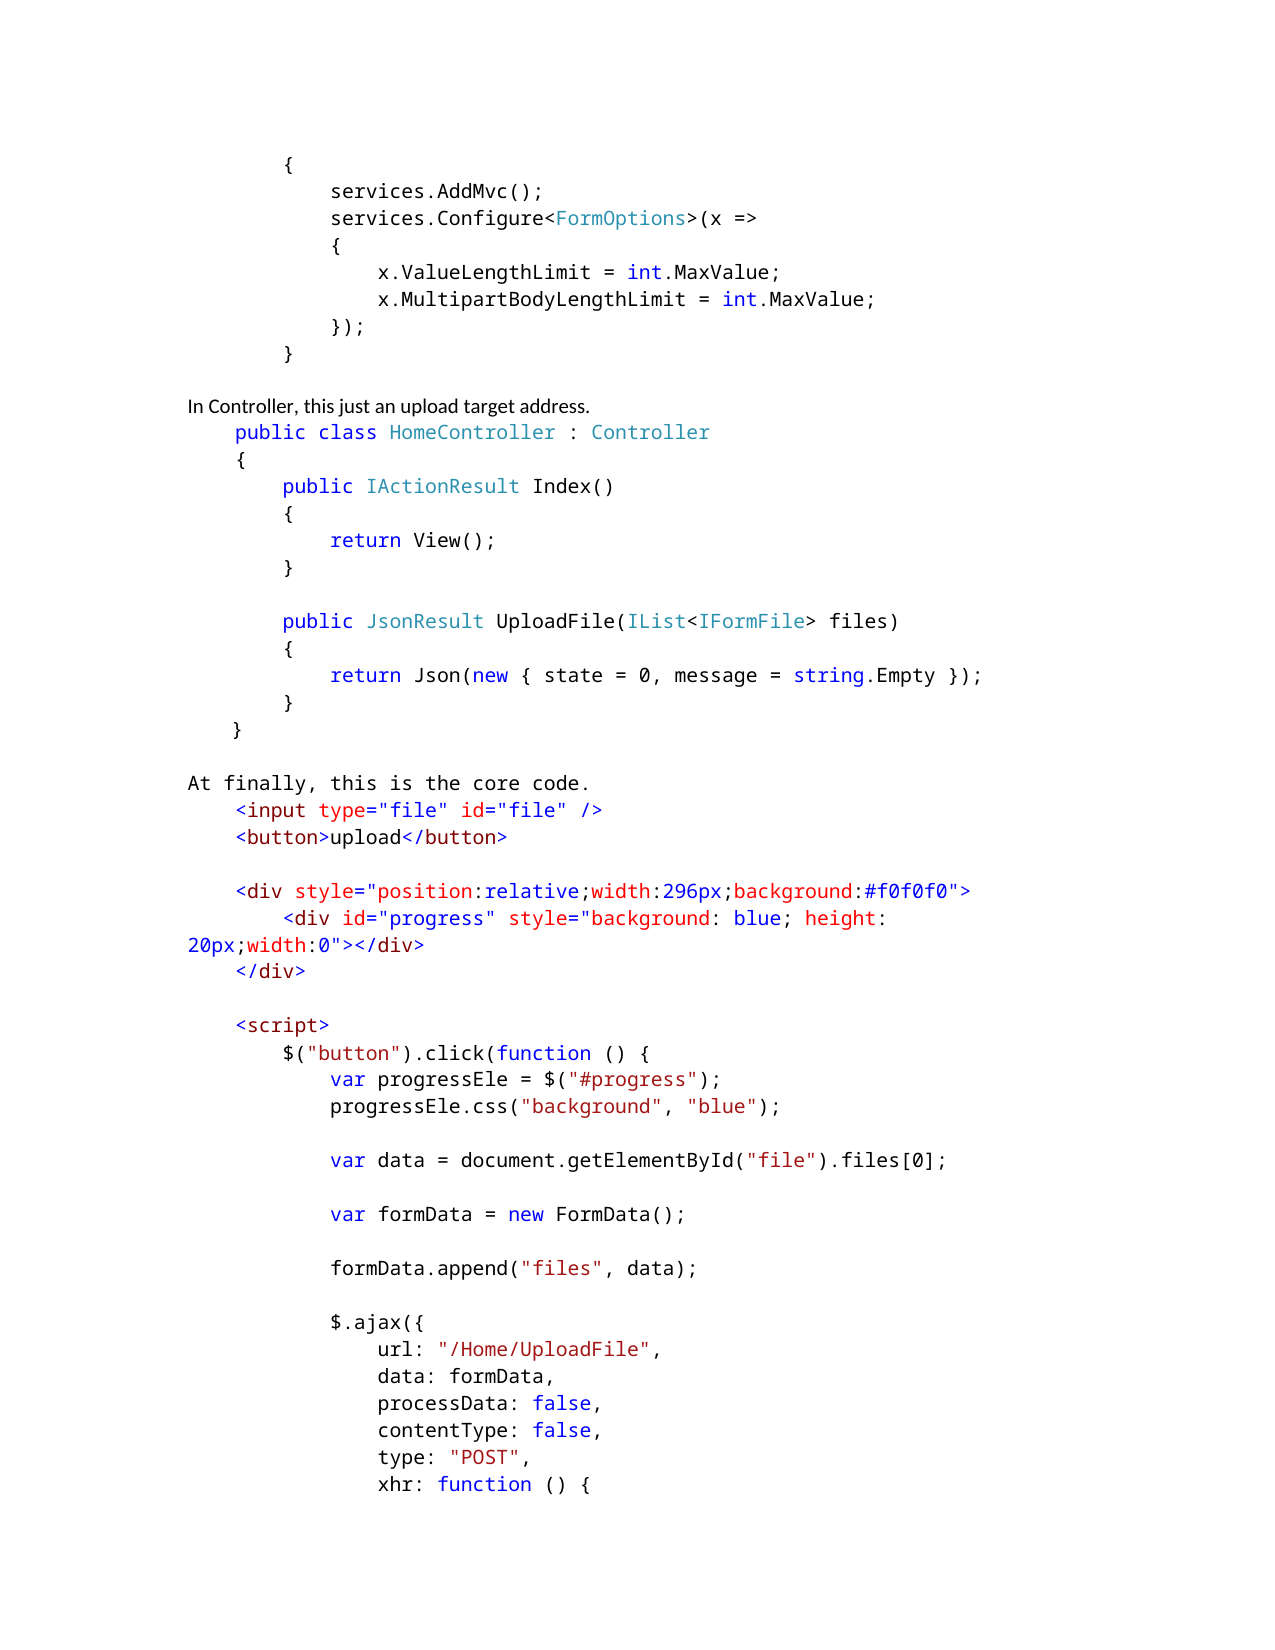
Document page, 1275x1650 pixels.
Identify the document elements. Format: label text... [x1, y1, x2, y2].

text x.ValueLengthLimit = int.MaxValue; [187, 258, 1087, 285]
text $.ajax({ [187, 1308, 1087, 1336]
text $("button").click(function () { [187, 1039, 1087, 1066]
text return View(); [187, 526, 1087, 553]
text contentType: false, [187, 1416, 1087, 1443]
text processData: false, [187, 1389, 1087, 1416]
text </div> [187, 958, 1087, 985]
text public class HomeController : Controller [187, 418, 1087, 445]
text return Json(new { state = 0, message = string.Empty }); [187, 661, 1087, 688]
text <div id="progress" style="background: blue; height: 20px;width:0"></div> [187, 904, 1087, 958]
text public IActionResult Index() [187, 472, 1087, 499]
text } [187, 688, 1087, 715]
text { [187, 231, 1087, 258]
text { [187, 634, 1087, 661]
text { [187, 445, 1087, 472]
text { [187, 499, 1087, 526]
text <div style="position:relative;width:296px;background:#f0f0f0"> [187, 877, 1087, 904]
text } [187, 715, 1087, 742]
text <input type="file" id="file" /> [187, 796, 1087, 823]
text var progressEle = $("#progress"); [187, 1066, 1087, 1093]
text var data = document.getElementById("file").files[0]; [187, 1147, 1087, 1174]
text type: "POST", [187, 1443, 1087, 1470]
text xhr: function () { [187, 1470, 1087, 1497]
text } [187, 553, 1087, 580]
text { [187, 150, 1087, 177]
text } [187, 339, 1087, 366]
text services.AddMvc(); [187, 177, 1087, 204]
text In Controller, this just an upload target address. [187, 393, 1087, 418]
text At finally, this is the core code. [187, 769, 1087, 796]
text x.MultipartBodyLengthLimit = int.MaxValue; [187, 285, 1087, 312]
text }); [187, 312, 1087, 339]
text <script> [187, 1012, 1087, 1039]
text var formData = new FormData(); [187, 1201, 1087, 1228]
text public JsonResult UploadFile(IList<IFormFile> files) [187, 607, 1087, 634]
text url: "/Home/UploadFile", [187, 1336, 1087, 1362]
text services.Configure<FormOptions>(x => [187, 204, 1087, 231]
text formData.append("files", data); [187, 1254, 1087, 1282]
text progressEle.css("background", "blue"); [187, 1093, 1087, 1120]
text data: formData, [187, 1362, 1087, 1389]
text <button>upload</button> [187, 823, 1087, 850]
